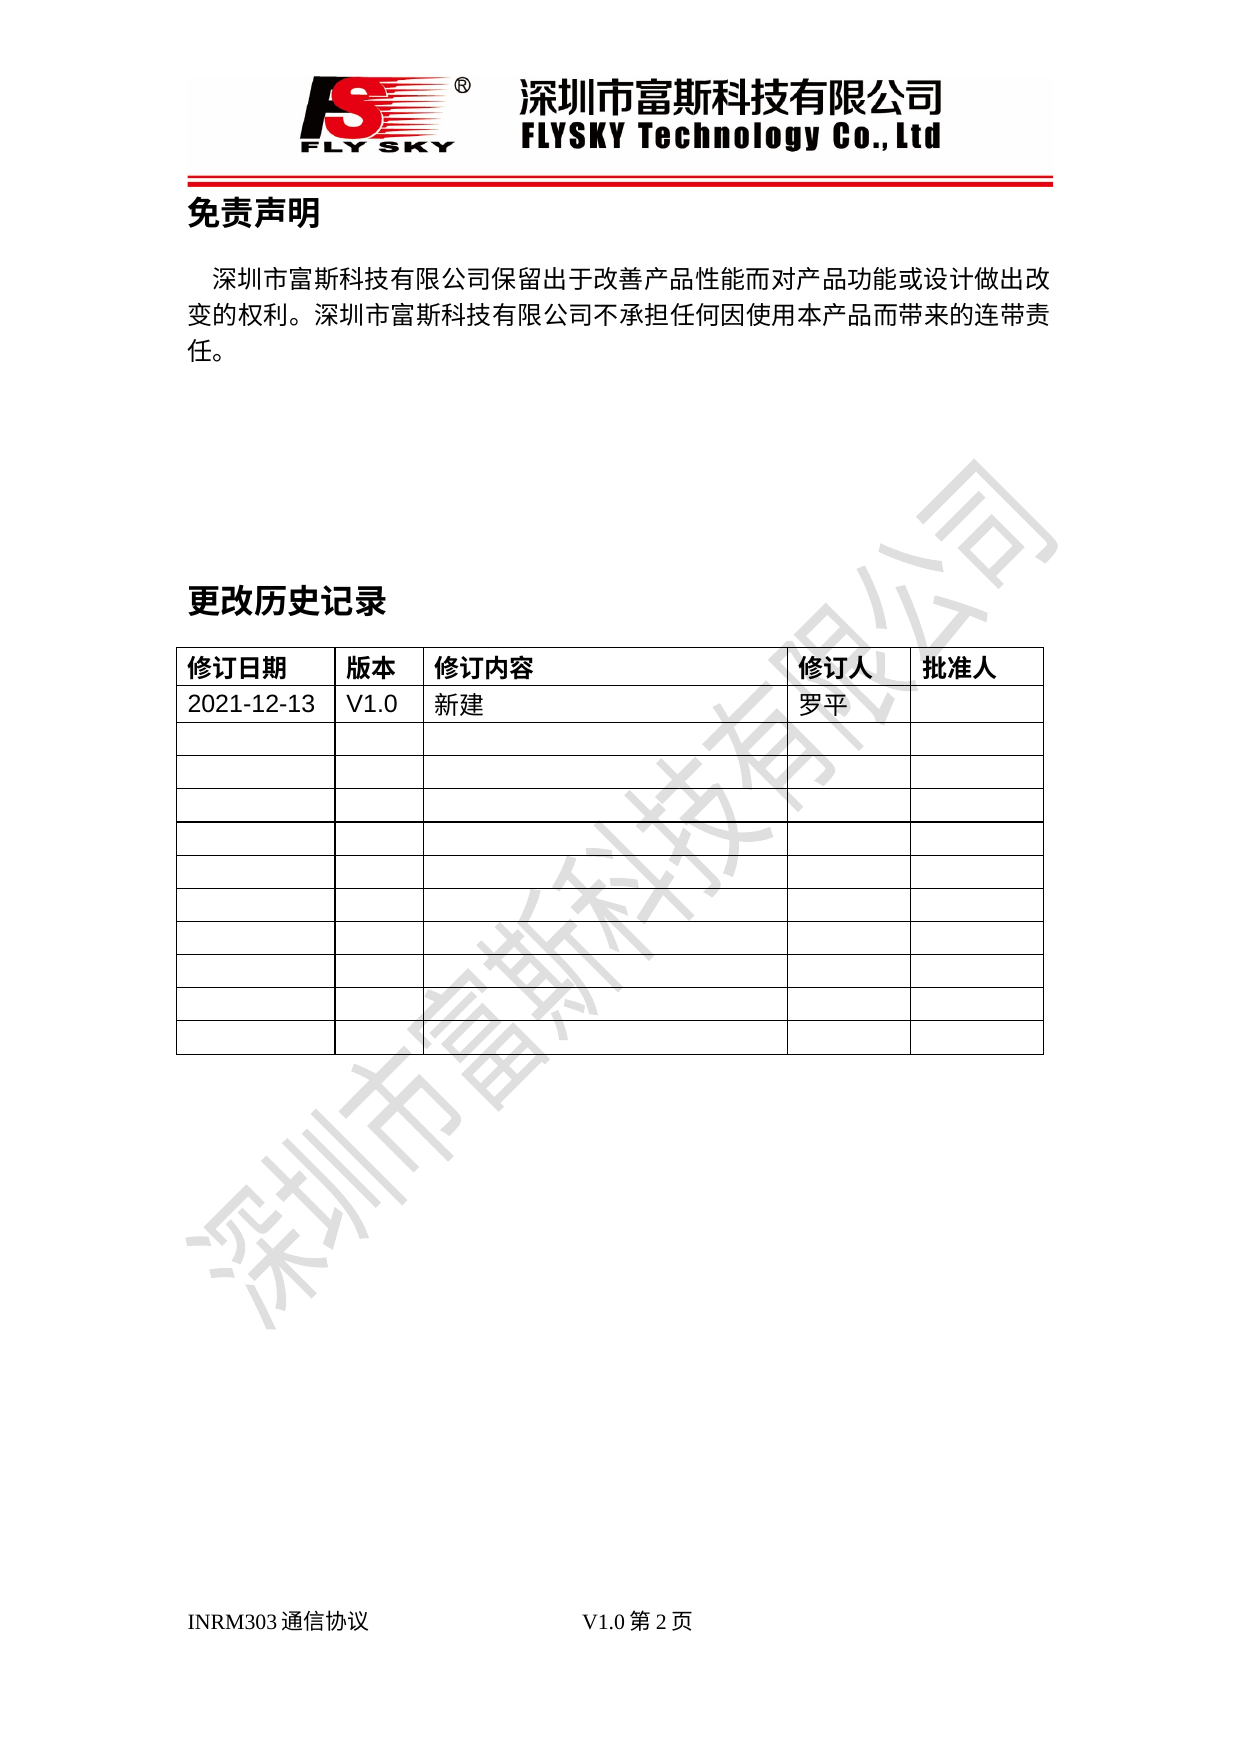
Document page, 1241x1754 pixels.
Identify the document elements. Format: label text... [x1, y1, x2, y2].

table_cell [336, 889, 423, 921]
table_cell [788, 1021, 910, 1054]
table_cell [336, 955, 423, 987]
table_cell [336, 823, 423, 854]
table_cell [177, 856, 334, 888]
table_cell [424, 789, 787, 821]
table_cell [911, 955, 1043, 987]
table_cell [336, 756, 423, 788]
table_cell [177, 823, 334, 854]
table_cell [336, 988, 423, 1020]
table_cell [788, 789, 910, 821]
picture [187, 76, 1054, 187]
table_cell [911, 756, 1043, 788]
table_cell [911, 889, 1043, 921]
table_cell [424, 756, 787, 788]
table_cell [336, 922, 423, 954]
table_cell [788, 955, 910, 987]
table_cell [177, 988, 334, 1020]
text 更改历史记录 [187, 575, 1053, 623]
table_cell [336, 723, 423, 755]
table_cell [911, 856, 1043, 888]
table_cell [911, 988, 1043, 1020]
table_cell 罗平 [788, 686, 910, 722]
table_cell [177, 756, 334, 788]
table_cell [177, 1021, 334, 1054]
table_header 修订人 [788, 648, 910, 684]
table_cell [788, 723, 910, 755]
table_header 批准人 [911, 648, 1043, 684]
table_cell [788, 889, 910, 921]
table_header 版本 [336, 648, 423, 684]
table_cell [424, 1021, 787, 1054]
table_cell [911, 723, 1043, 755]
table_cell [911, 1021, 1043, 1054]
table_header 修订内容 [424, 648, 787, 684]
table_cell 2021-12-13 [177, 686, 334, 722]
table_cell [424, 856, 787, 888]
table_cell [788, 988, 910, 1020]
table_cell [424, 922, 787, 954]
table_cell [911, 922, 1043, 954]
table_cell [424, 823, 787, 854]
table_cell [911, 686, 1043, 722]
table_cell [177, 922, 334, 954]
table_cell [336, 1021, 423, 1054]
table_cell [177, 789, 334, 821]
table_cell [788, 756, 910, 788]
text 免责声明 [187, 187, 1053, 235]
table_cell [336, 789, 423, 821]
table_cell [424, 723, 787, 755]
table_cell 新建 [424, 686, 787, 722]
table_cell [424, 955, 787, 987]
table_cell [336, 856, 423, 888]
table_cell [177, 723, 334, 755]
text 深圳市富斯科技有限公司保留出于改善产品性能而对产品功能或设计做出改变的权利。深圳市富斯科技有限公司不承担任何因使用本产品而带来的连带责任。 [187, 259, 1053, 368]
table_header 修订日期 [177, 648, 334, 684]
table_cell [177, 955, 334, 987]
table_cell [424, 988, 787, 1020]
table_cell [424, 889, 787, 921]
table_cell [788, 856, 910, 888]
table_cell V1.0 [336, 686, 423, 722]
table_cell [911, 823, 1043, 854]
table_cell [788, 922, 910, 954]
table_cell [788, 823, 910, 854]
table_cell [177, 889, 334, 921]
table_cell [911, 789, 1043, 821]
